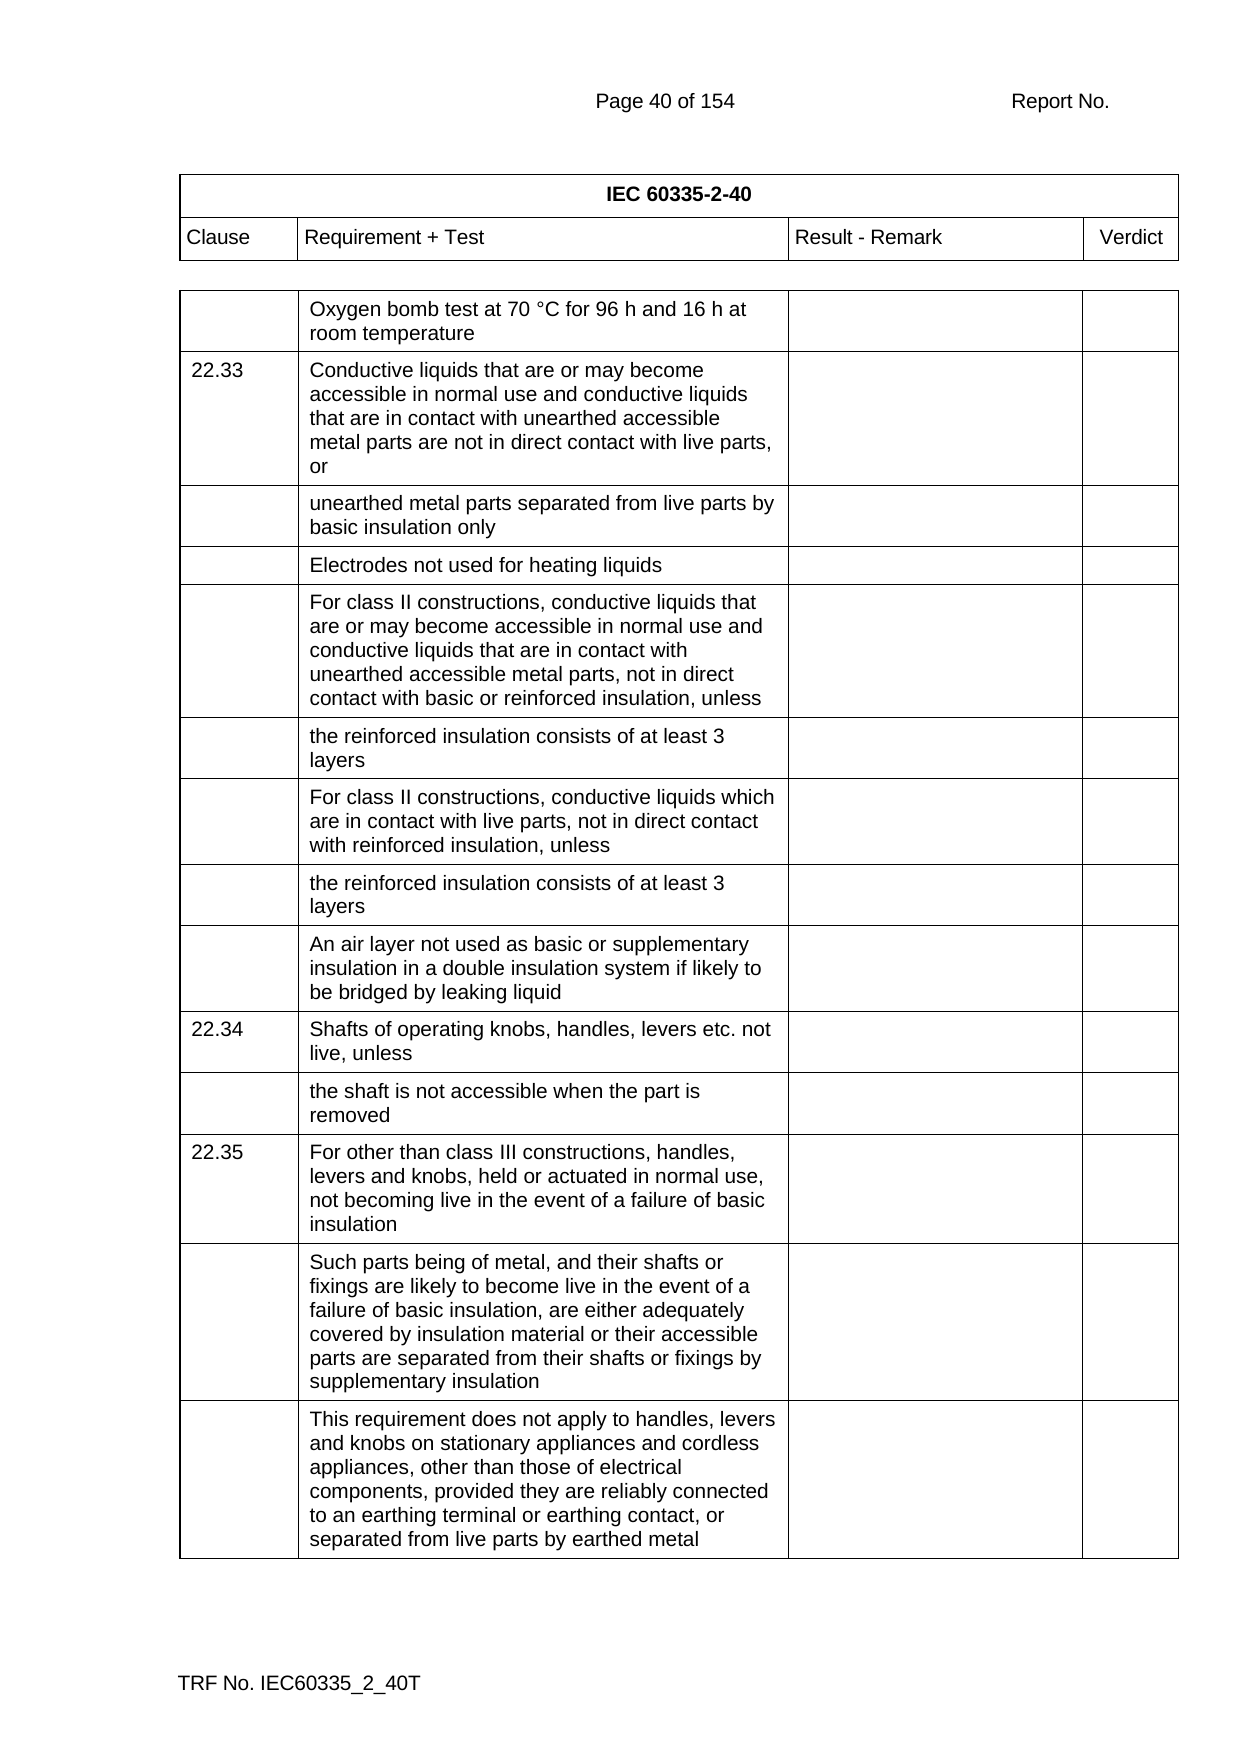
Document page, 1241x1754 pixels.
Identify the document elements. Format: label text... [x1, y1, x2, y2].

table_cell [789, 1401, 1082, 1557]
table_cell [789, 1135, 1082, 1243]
table_cell [181, 291, 298, 351]
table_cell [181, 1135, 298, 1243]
table_cell [1083, 547, 1178, 583]
table_cell [789, 486, 1082, 546]
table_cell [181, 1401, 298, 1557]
table_cell [789, 547, 1082, 583]
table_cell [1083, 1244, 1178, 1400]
table_cell 22.33 [181, 352, 298, 484]
table_cell the reinforced insulation consists of at least 3 layers [299, 865, 788, 925]
table_cell For class II constructions, conductive liquids which are in contact with live parts, not in direct contact with reinforced insulation, unless [299, 779, 788, 864]
table_cell [181, 486, 298, 546]
table_cell [181, 718, 298, 778]
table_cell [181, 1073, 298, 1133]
table_cell [1083, 585, 1178, 717]
table_cell [181, 926, 298, 1011]
table_cell unearthed metal parts separated from live parts by basic insulation only [299, 486, 788, 546]
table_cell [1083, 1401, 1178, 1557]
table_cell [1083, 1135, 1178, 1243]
table_cell [789, 779, 1082, 864]
table_cell Conductive liquids that are or may become accessible in normal use and conductive liquids that are in contact with unearthed accessible metal parts are not in direct contact with live parts, or [299, 352, 788, 484]
table_cell [1083, 779, 1178, 864]
table_cell [789, 1012, 1082, 1072]
table_cell [1083, 486, 1178, 546]
table_cell [1083, 865, 1178, 925]
table_cell [789, 291, 1082, 351]
table_cell [181, 865, 298, 925]
table_cell An air layer not used as basic or supplementary insulation in a double insulation system if likely to be bridged by leaking liquid [299, 926, 788, 1011]
table_cell Shafts of operating knobs, handles, levers etc. not live, unless [299, 1012, 788, 1072]
table_cell [789, 352, 1082, 484]
table_cell [789, 718, 1082, 778]
table_cell [181, 585, 298, 717]
table_cell [1083, 926, 1178, 1011]
table_cell [1083, 291, 1178, 351]
table_cell [1083, 718, 1178, 778]
table_cell [789, 926, 1082, 1011]
table_cell For class II constructions, conductive liquids that are or may become accessible in normal use and conductive liquids that are in contact with unearthed accessible metal parts, not in direct contact with basic or reinforced insulation, unless [299, 585, 788, 717]
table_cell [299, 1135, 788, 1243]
table_cell [181, 779, 298, 864]
table_cell Electrodes not used for heating liquids [299, 547, 788, 583]
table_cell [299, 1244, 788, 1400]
table_cell [1083, 352, 1178, 484]
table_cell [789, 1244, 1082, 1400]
table_cell [789, 585, 1082, 717]
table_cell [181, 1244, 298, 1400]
table_cell Oxygen bomb test at 70 °C for 96 h and 16 h at room temperature [299, 291, 788, 351]
table_cell [1083, 1012, 1178, 1072]
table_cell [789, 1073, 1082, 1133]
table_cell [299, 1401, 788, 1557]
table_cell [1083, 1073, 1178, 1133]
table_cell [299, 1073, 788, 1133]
table_cell [181, 547, 298, 583]
table_cell [789, 865, 1082, 925]
table_cell the reinforced insulation consists of at least 3 layers [299, 718, 788, 778]
table_cell 22.34 [181, 1012, 298, 1072]
